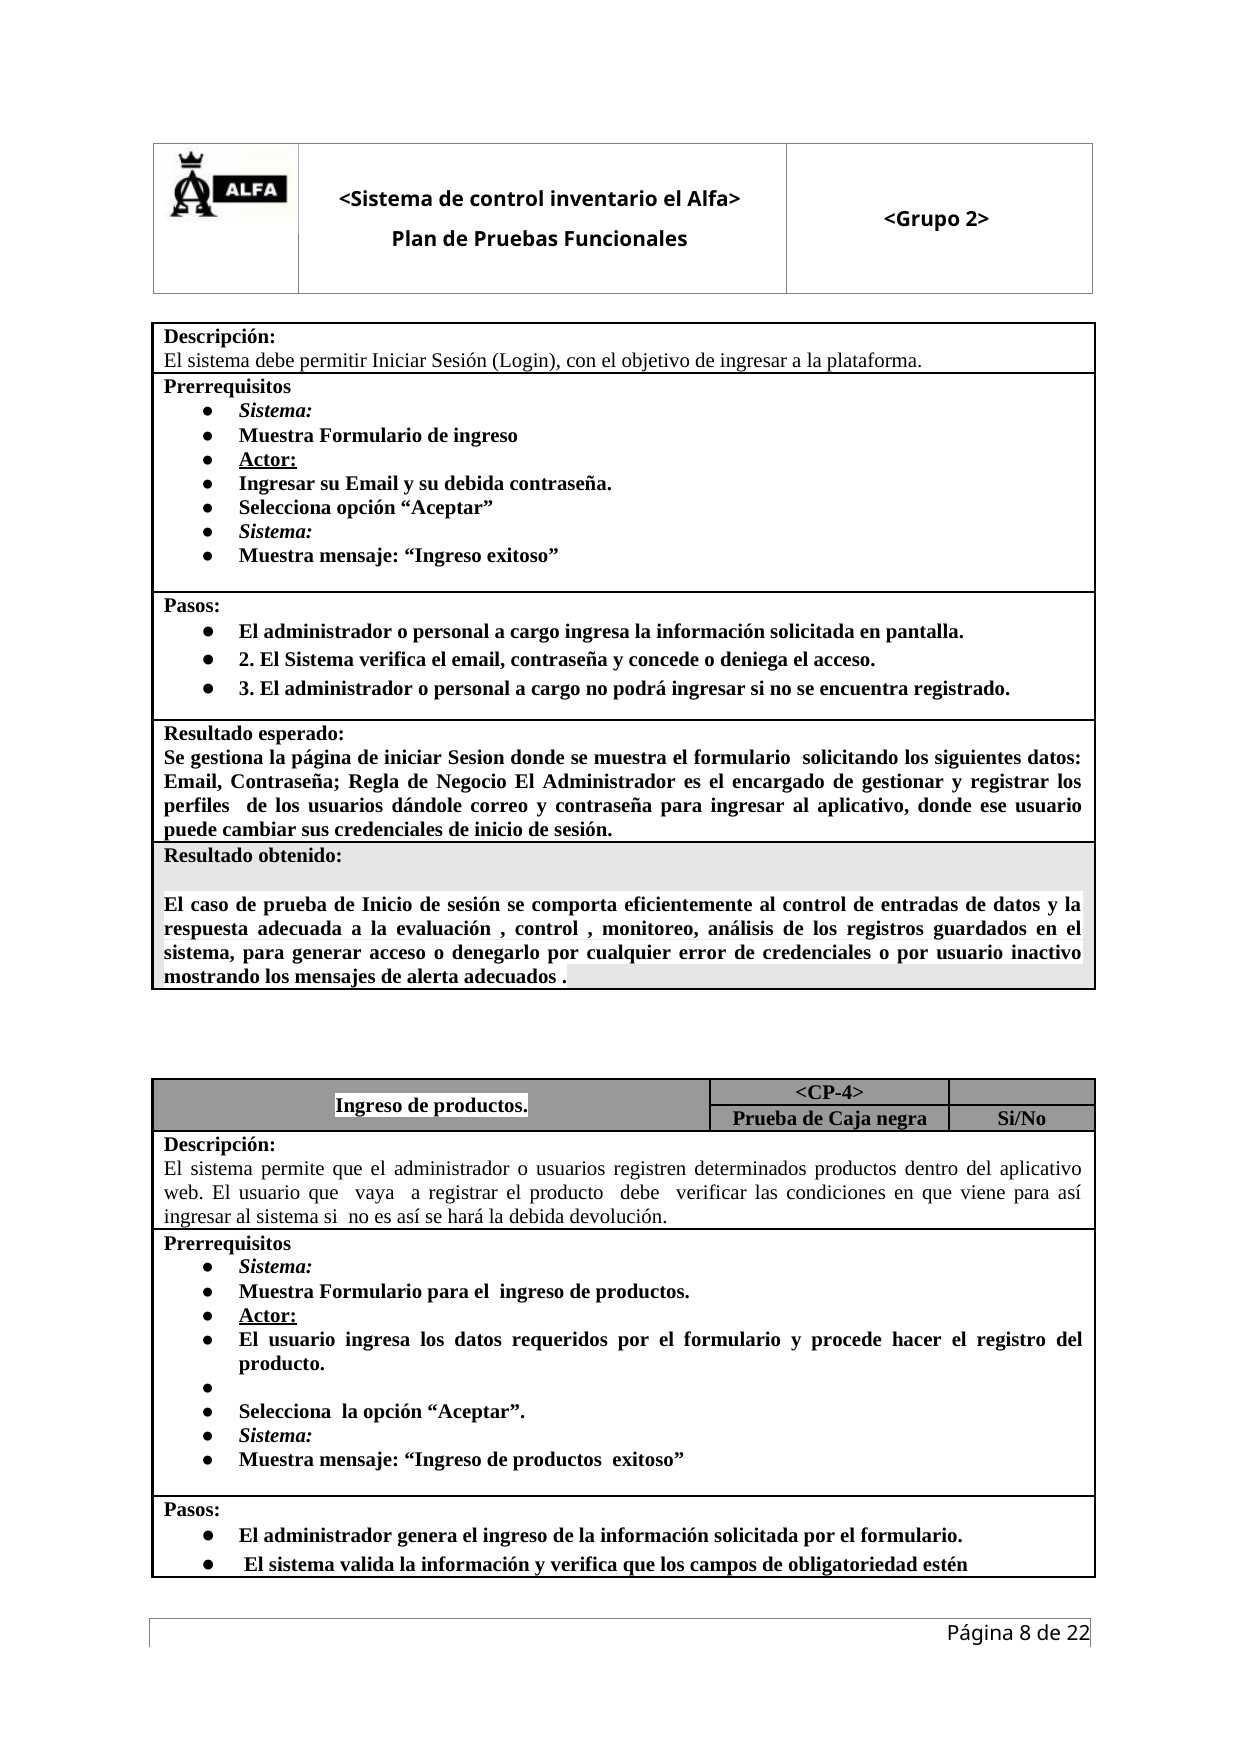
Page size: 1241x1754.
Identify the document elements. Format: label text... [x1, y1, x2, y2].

table_cell Si/No [950, 1106, 1094, 1130]
table_header Ingreso de productos. [154, 1080, 709, 1130]
table_header [950, 1080, 1094, 1104]
table_cell Descripción: El sistema debe permitir Iniciar Sesión (Login), con el objetivo de ingresar a la plataforma. [154, 324, 1094, 372]
table_cell Resultado esperado: Se gestiona la página de iniciar Sesion donde se muestra el formulario solicitando los siguientes datos: Email, Contraseña; Regla de Negocio El Administrador es el encargado de gestionar y registrar los perfiles de los usuarios dándole correo y contraseña para ingresar al aplicativo, donde ese usuario puede cambiar sus credenciales de inicio de sesión. [154, 721, 1094, 841]
table_header <CP-4> [711, 1080, 948, 1104]
table_cell Resultado obtenido: El caso de prueba de Inicio de sesión se comporta eficientemente al control de entradas de datos y la respuesta adecuada a la evaluación , control , monitoreo, análisis de los registros guardados en el sistema, para generar acceso o denegarlo por cualquier error de credenciales o por usuario inactivo mostrando los mensajes de alerta adecuados . [154, 843, 1094, 988]
picture [165, 144, 299, 234]
table_cell Prerrequisitos Sistema: Muestra Formulario para el ingreso de productos. Actor: El usuario ingresa los datos requeridos por el formulario y procede hacer el registro del producto. Selecciona la opción “Aceptar”. Sistema: Muestra mensaje: “Ingreso de productos exitoso” [154, 1230, 1094, 1495]
table_cell Prueba de Caja negra [711, 1106, 948, 1130]
table_cell Prerrequisitos Sistema: Muestra Formulario de ingreso Actor: Ingresar su Email y su debida contraseña. Selecciona opción “Aceptar” Sistema: Muestra mensaje: “Ingreso exitoso” [154, 374, 1094, 591]
table_cell Descripción: El sistema permite que el administrador o usuarios registren determinados productos dentro del aplicativo web. El usuario que vaya a registrar el producto debe verificar las condiciones en que viene para así ingresar al sistema si no es así se hará la debida devolución. [154, 1132, 1094, 1228]
table_cell Pasos: El administrador o personal a cargo ingresa la información solicitada en pantalla. 2. El Sistema verifica el email, contraseña y concede o deniega el acceso. 3. El administrador o personal a cargo no podrá ingresar si no se encuentra registrado. [154, 593, 1094, 719]
